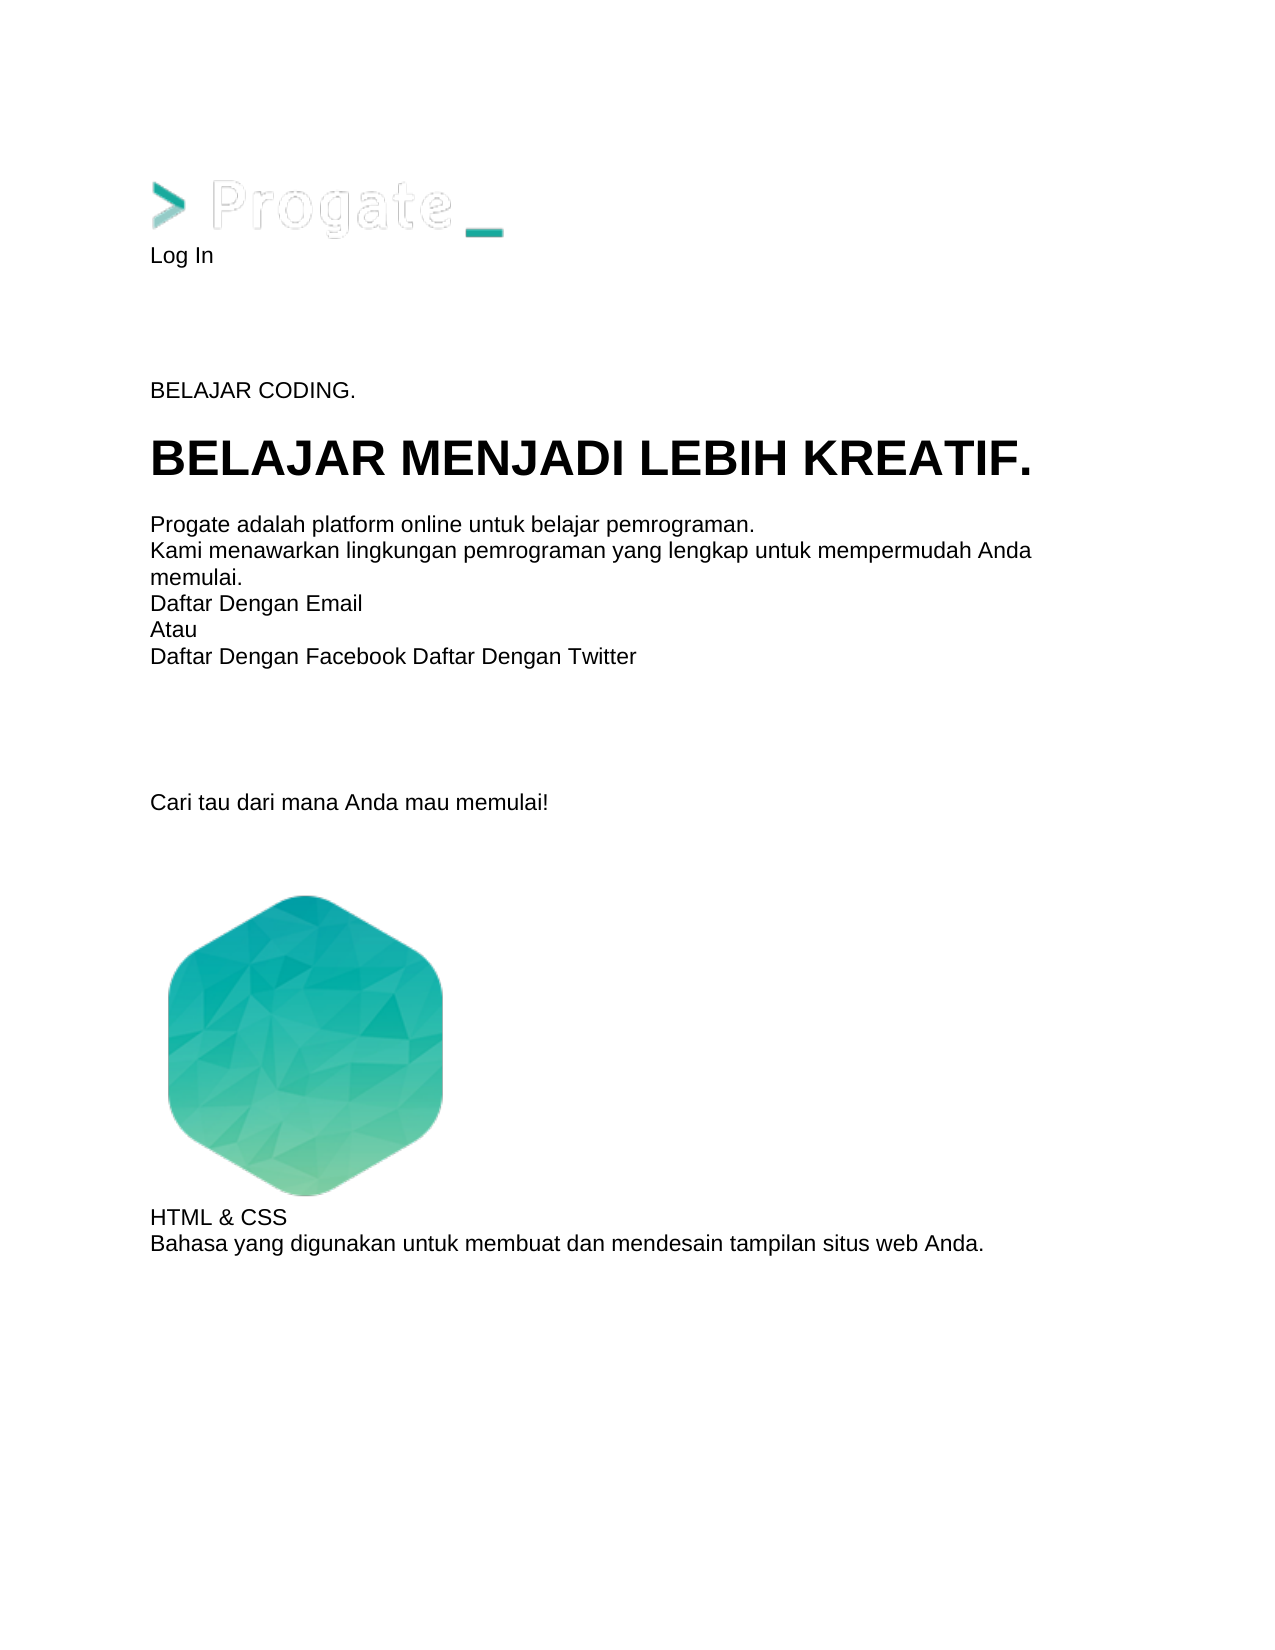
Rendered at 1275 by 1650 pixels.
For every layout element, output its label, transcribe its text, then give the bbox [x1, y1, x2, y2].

text Atau [150, 616, 1125, 643]
subtitle BELAJAR MENJADI LEBIH KREATIF. [150, 428, 1125, 486]
text Daftar Dengan Email [150, 590, 1125, 616]
text Progate adalah platform online untuk belajar pemrograman. [150, 511, 1125, 537]
text Daftar Dengan Facebook Daftar Dengan Twitter [150, 643, 1125, 669]
picture [150, 176, 507, 242]
text Log In [150, 242, 1125, 268]
text BELAJAR CODING. [150, 377, 1125, 403]
text Kami menawarkan lingkungan pemrograman yang lengkap untuk mempermudah Anda memulai. [150, 537, 1125, 590]
text HTML & CSS [150, 1203, 1125, 1230]
text Cari tau dari mana Anda mau memulai! [150, 788, 1125, 815]
picture [150, 891, 463, 1204]
text Bahasa yang digunakan untuk membuat dan mendesain tampilan situs web Anda. [150, 1230, 1125, 1256]
